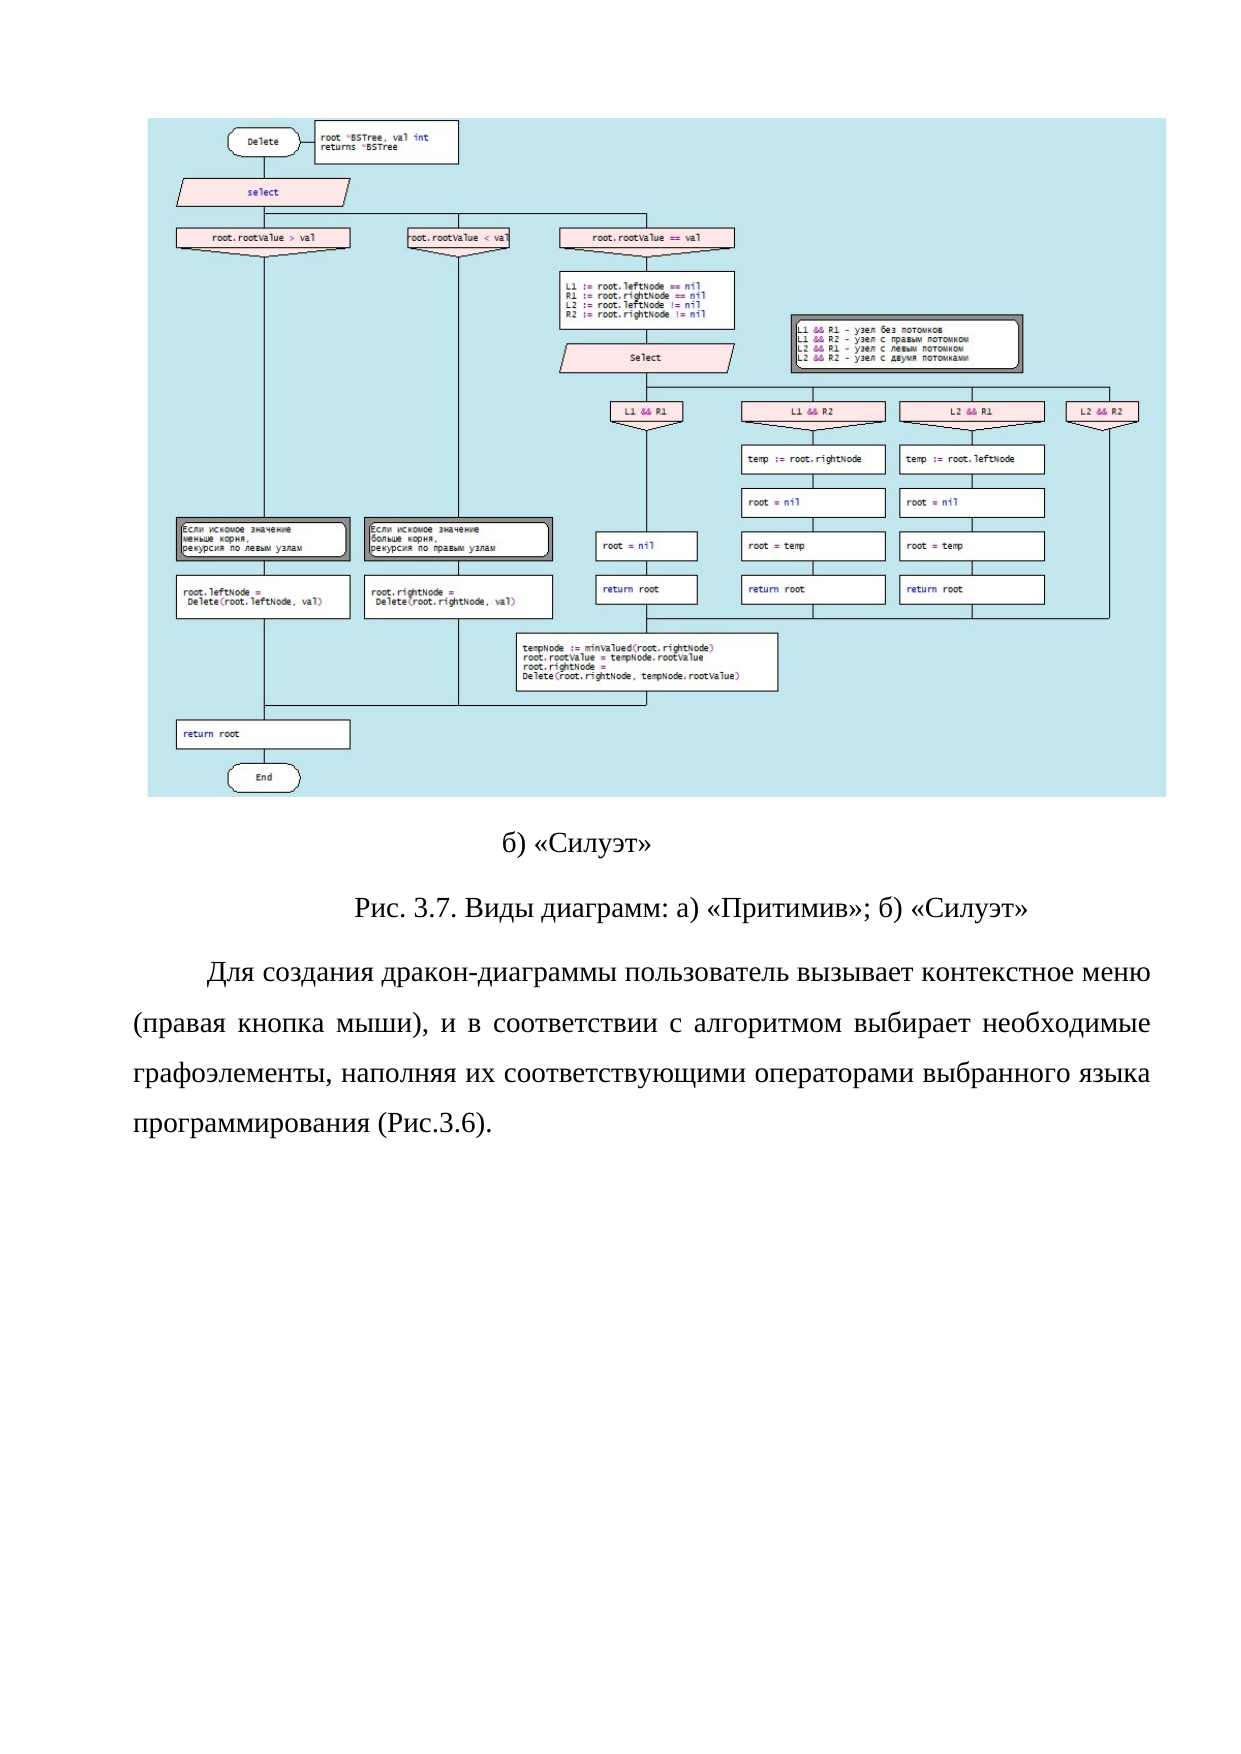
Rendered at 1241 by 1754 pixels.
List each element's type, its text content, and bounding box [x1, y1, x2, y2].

text Для создания дракон-диаграммы пользователь вызывает контекстное меню (правая кнопка мыши), и в соответствии с алгоритмом выбирает необходимые графоэлементы, наполняя их соответствующими операторами выбранного языка программирования (Рис.3.6). [133, 954, 1152, 1139]
text б) «Силуэт» [133, 825, 1152, 858]
text Рис. 3.7. Виды диаграмм: а) «Притимив»; б) «Силуэт» [133, 890, 1152, 923]
picture [147, 118, 1167, 797]
